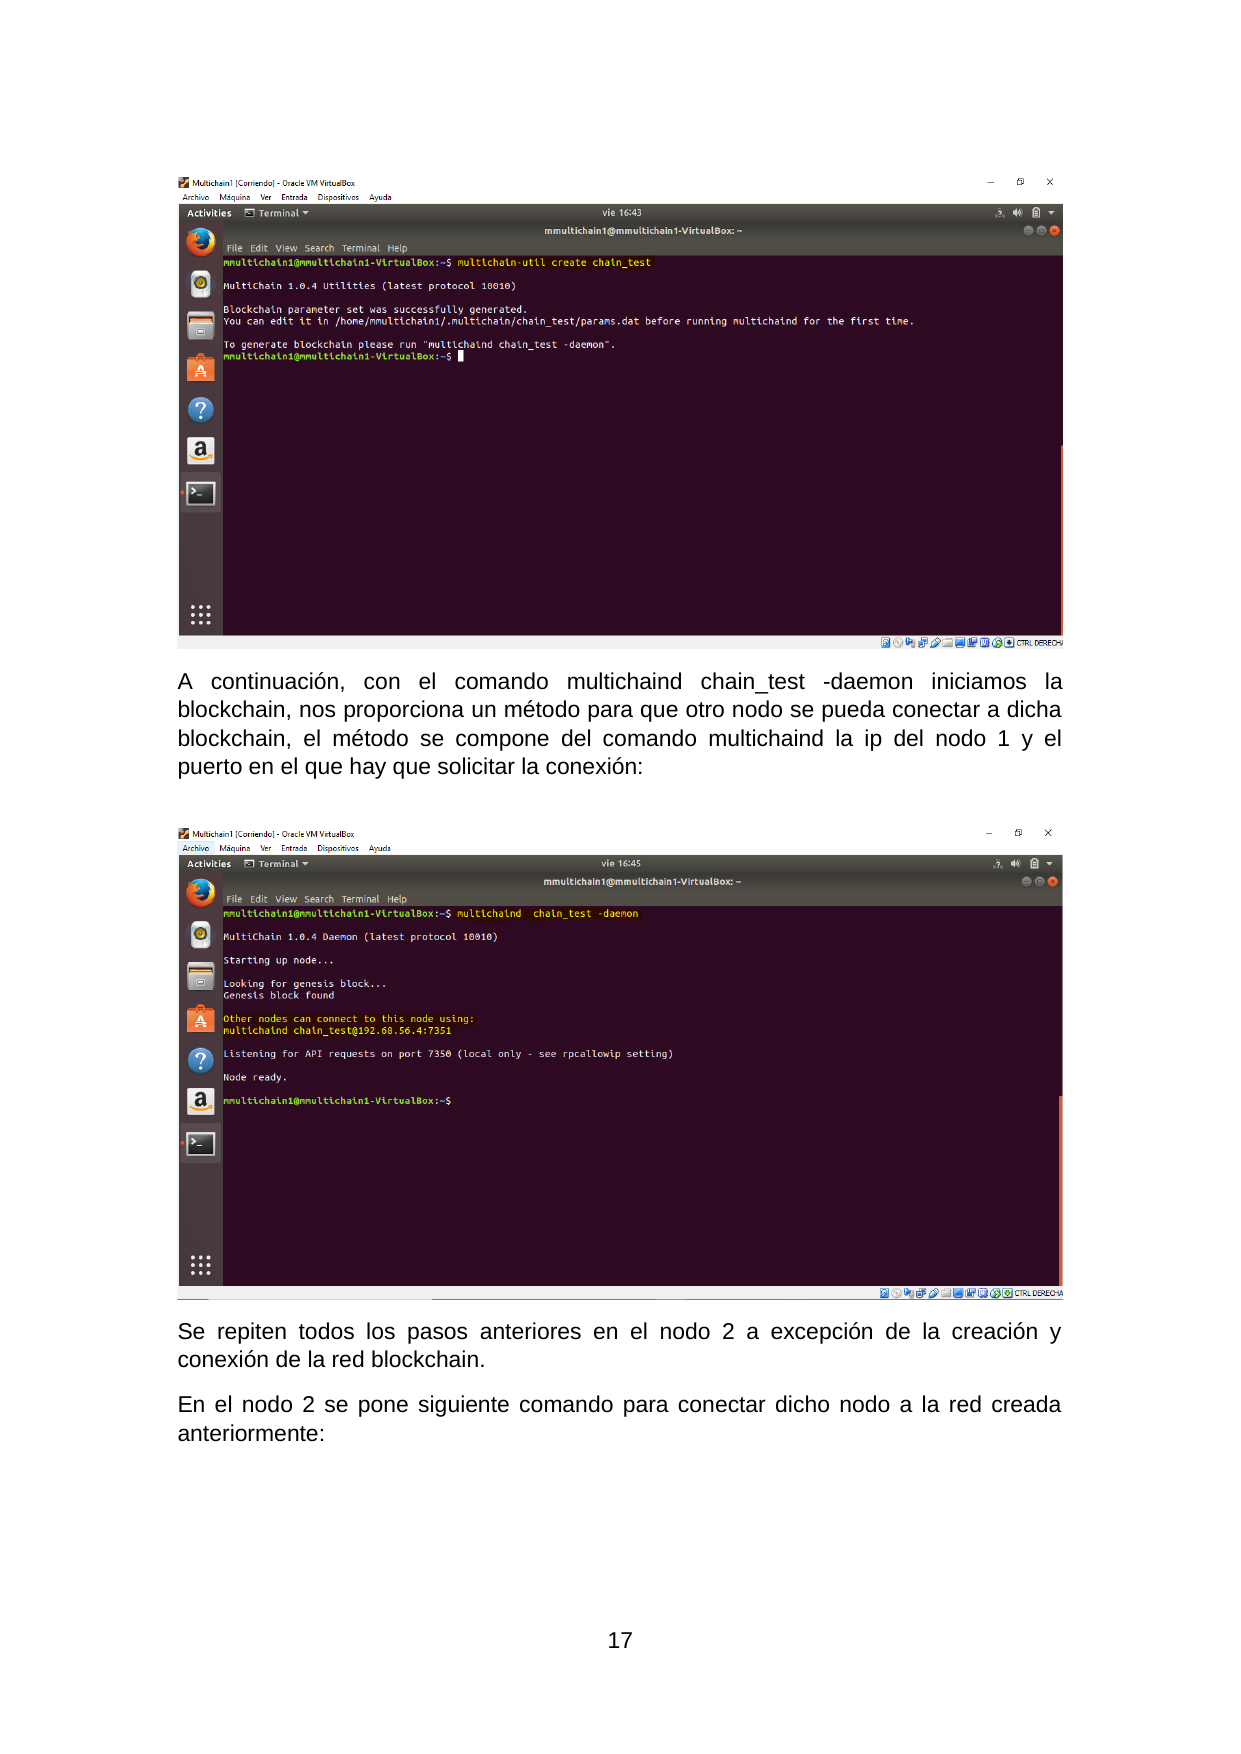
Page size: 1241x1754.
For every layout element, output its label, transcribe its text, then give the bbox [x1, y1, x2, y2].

text Se repiten todos los pasos anteriores en el nodo 2 a excepción de la creación y conexión de la red blockchain. [177, 1318, 1063, 1373]
picture [177, 826, 1063, 1300]
text En el nodo 2 se pone siguiente comando para conectar dicho nodo a la red creada anteriormente: [177, 1391, 1063, 1446]
text A continuación, con el comando multichaind chain_test -daemon iniciamos la blockchain, nos proporciona un método para que otro nodo se pueda conectar a dicha blockchain, el método se compone del comando multichaind la ip del nodo 1 y el puerto en el que hay que solicitar la conexión: [177, 668, 1063, 779]
picture [177, 176, 1063, 649]
